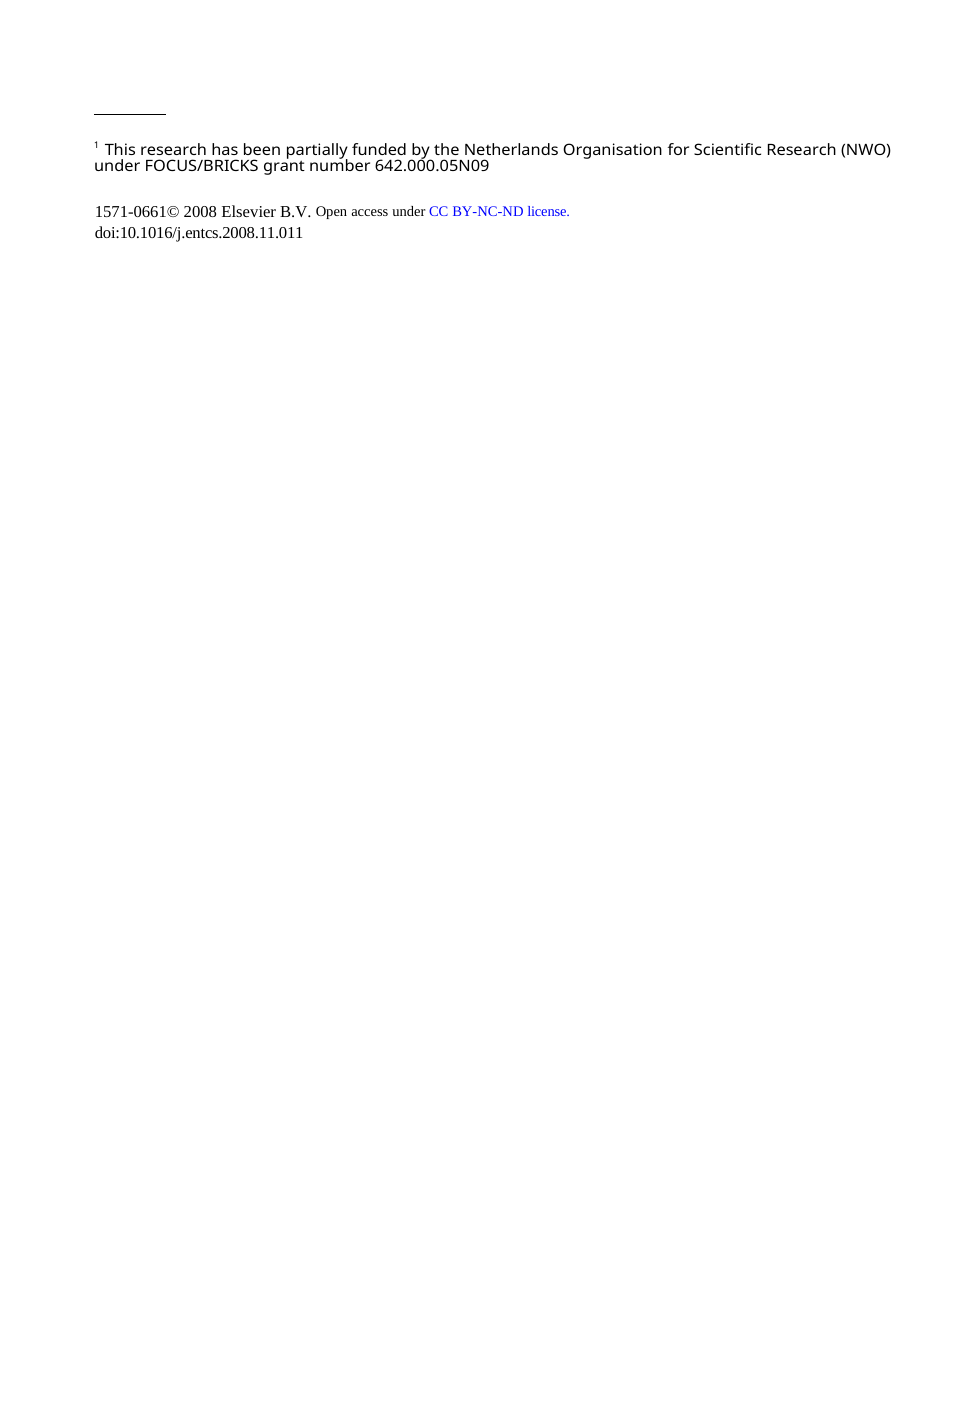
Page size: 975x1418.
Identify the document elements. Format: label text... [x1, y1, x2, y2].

text 1 This research has been partially funded by the Netherlands Organisation for Scientific Research (NWO) under FOCUS/BRICKS grant number 642.000.05N09 [94, 141, 923, 176]
text doi:10.1016/j.entcs.2008.11.011 [94, 222, 923, 242]
text 1571-0661© 2008 Elsevier B.V. Open access under CC BY-NC-ND license. [94, 202, 923, 221]
